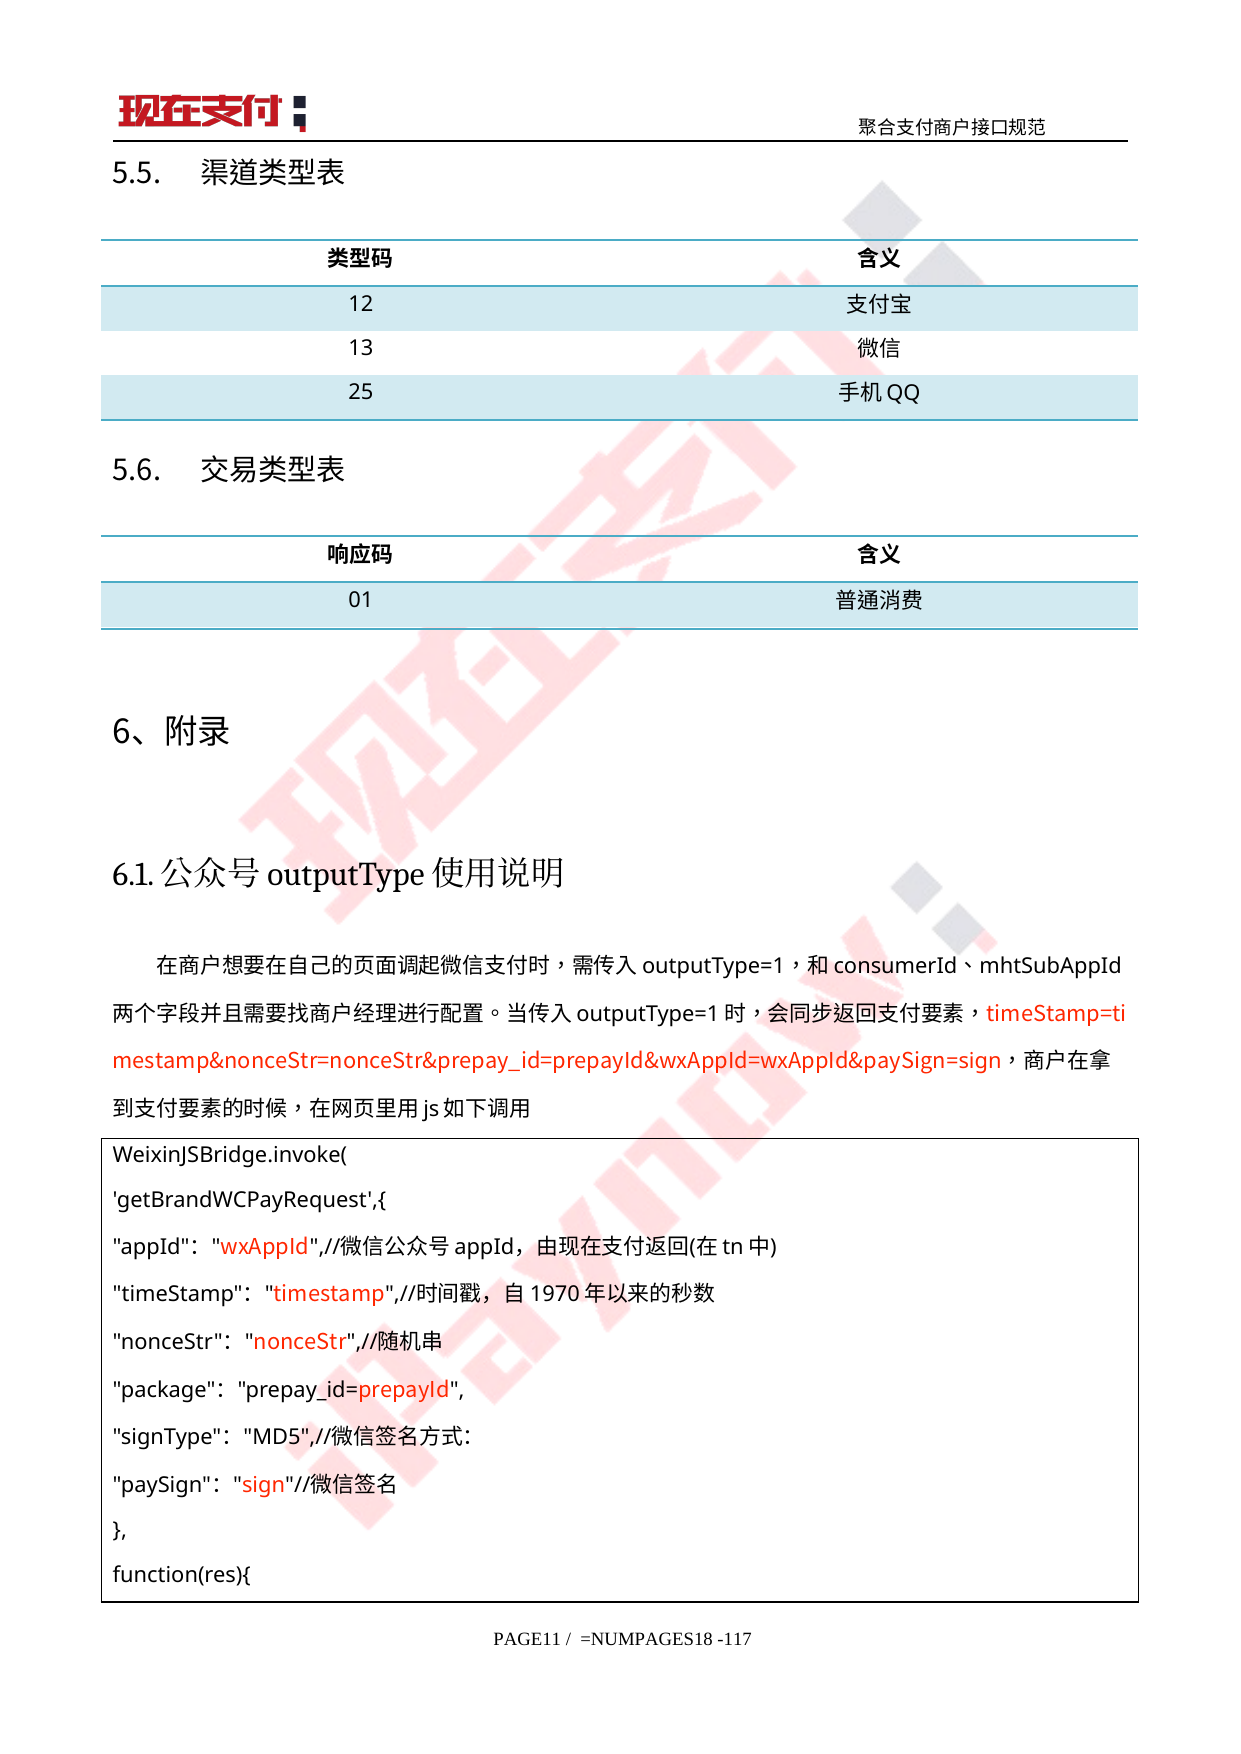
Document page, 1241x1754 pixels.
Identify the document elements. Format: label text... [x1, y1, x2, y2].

subtitle 6.1. 公众号outputType使用说明 [112, 855, 1128, 893]
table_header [102, 1139, 1138, 1601]
subtitle 交易类型表 [112, 446, 1128, 489]
text 在商户想要在自己的页面调起微信支付时，需传入outputType=1，和consumerId、mhtSubAppId两个字段并且需要找商户经理进行配置。当传入outputType=1时，会同步返回支付要素，timeStamp=timestamp&nonceStr=nonceStr&prepay_id=prepayId&wxAppId=wxAppId&paySign=sign，商户在拿到支付要素的时候，在网页里用js如下调用 [112, 948, 1128, 1122]
subtitle 渠道类型表 [112, 150, 1128, 192]
table_cell 微信 [620, 331, 1138, 375]
table_cell 13 [101, 331, 620, 375]
table_cell 01 [101, 583, 620, 627]
table_cell 普通消费 [620, 583, 1138, 627]
table_header 含义 [620, 537, 1138, 581]
table_header 含义 [620, 241, 1138, 285]
table_cell 12 [101, 287, 620, 331]
subtitle 6、附录 [112, 705, 1128, 753]
table_header 响应码 [101, 537, 620, 581]
table_cell 支付宝 [620, 287, 1138, 331]
table_cell 25 [101, 375, 620, 419]
picture [112, 88, 311, 135]
table_header 类型码 [101, 241, 620, 285]
table_cell 手机QQ [620, 375, 1138, 419]
